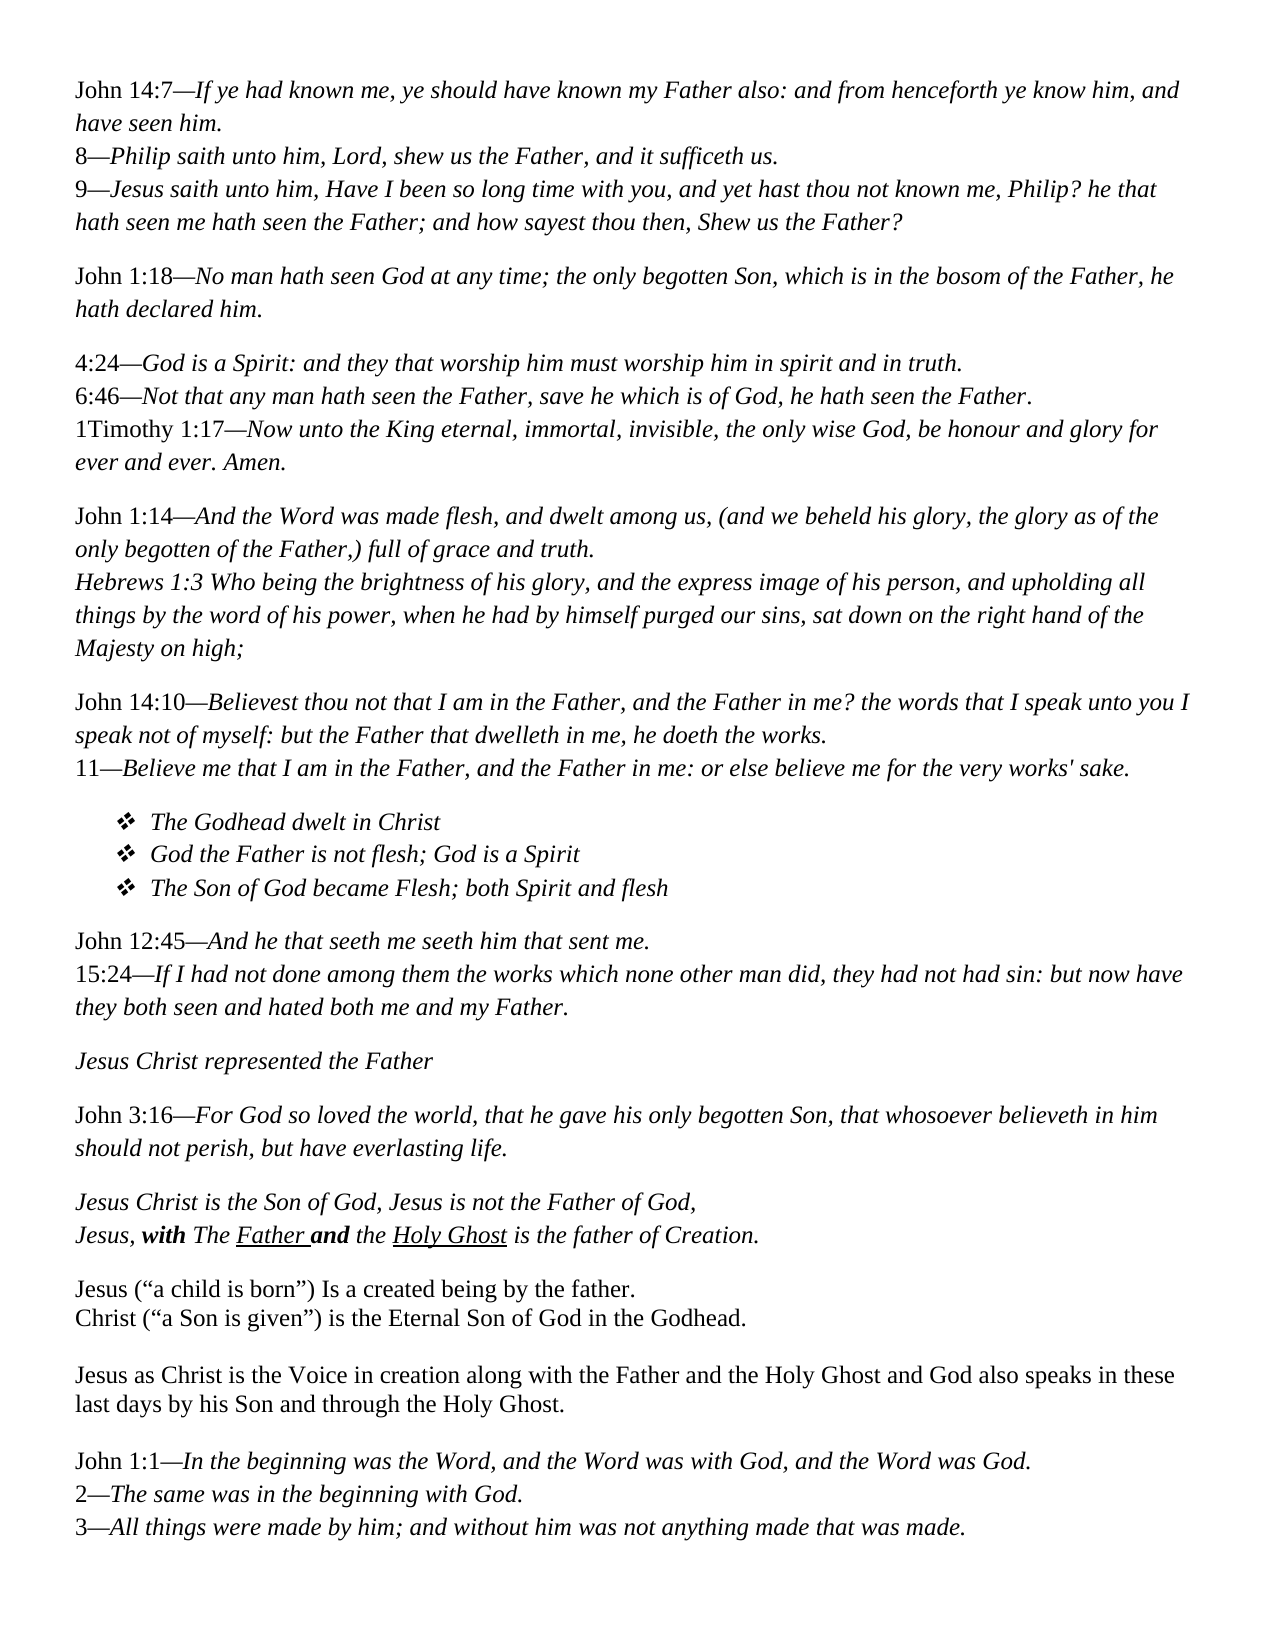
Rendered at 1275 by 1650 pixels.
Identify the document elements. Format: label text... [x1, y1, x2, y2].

text Jesus (“a child is born”) Is a created being by the father. [75, 1274, 1200, 1303]
text Jesus as Christ is the Voice in creation along with the Father and the Holy Ghost and God also speaks in these last days by his Son and through the Holy Ghost. [75, 1360, 1200, 1418]
text John 14:10—Believest thou not that I am in the Father, and the Father in me? the words that I speak unto you I speak not of myself: but the Father that dwelleth in me, he doeth the works. 11—Believe me that I am in the Father, and the Father in me: or else believe me for the very works' sake. [75, 687, 1200, 781]
text Jesus Christ represented the Father [75, 1046, 1200, 1075]
text John 3:16—For God so loved the world, that he gave his only begotten Son, that whosoever believeth in him should not perish, but have everlasting life. [75, 1100, 1200, 1162]
text 4:24—God is a Spirit: and they that worship him must worship him in spirit and in truth. 6:46—Not that any man hath seen the Father, save he which is of God, he hath seen the Father. 1Timothy 1:17—Now unto the King eternal, immortal, invisible, the only wise God, be honour and glory for ever and ever. Amen. [75, 348, 1200, 476]
text John 1:14—And the Word was made flesh, and dwelt among us, (and we beheld his glory, the glory as of the only begotten of the Father,) full of grace and truth. Hebrews 1:3 Who being the brightness of his glory, and the express image of his person, and upholding all things by the word of his power, when he had by himself purged our sins, sat down on the right hand of the Majesty on high; [75, 501, 1200, 662]
text John 14:7—If ye had known me, ye should have known my Father also: and from henceforth ye know him, and have seen him. 8—Philip saith unto him, Lord, shew us the Father, and it sufficeth us. 9—Jesus saith unto him, Have I been so long time with you, and yet hast thou not known me, Philip? he that hath seen me hath seen the Father; and how sayest thou then, Shew us the Father? [75, 75, 1200, 236]
list God the Father is not flesh; God is a Spirit [112, 839, 1200, 868]
text John 1:18—No man hath seen God at any time; the only begotten Son, which is in the bosom of the Father, he hath declared him. [75, 261, 1200, 323]
text John 12:45—And he that seeth me seeth him that sent me. 15:24—If I had not done among them the works which none other man did, they had not had sin: but now have they both seen and hated both me and my Father. [75, 926, 1200, 1021]
text Jesus Christ is the Son of God, Jesus is not the Father of God, Jesus, with The Father and the Holy Ghost is the father of Creation. [75, 1187, 1200, 1249]
list The Godhead dwelt in Christ [112, 807, 1200, 835]
text John 1:1—In the beginning was the Word, and the Word was with God, and the Word was God. 2—The same was in the beginning with God. 3—All things were made by him; and without him was not anything made that was made. [75, 1446, 1200, 1541]
text Christ (“a Son is given”) is the Eternal Son of God in the Godhead. [75, 1303, 1200, 1331]
list The Son of God became Flesh; both Spirit and flesh [112, 873, 1200, 901]
